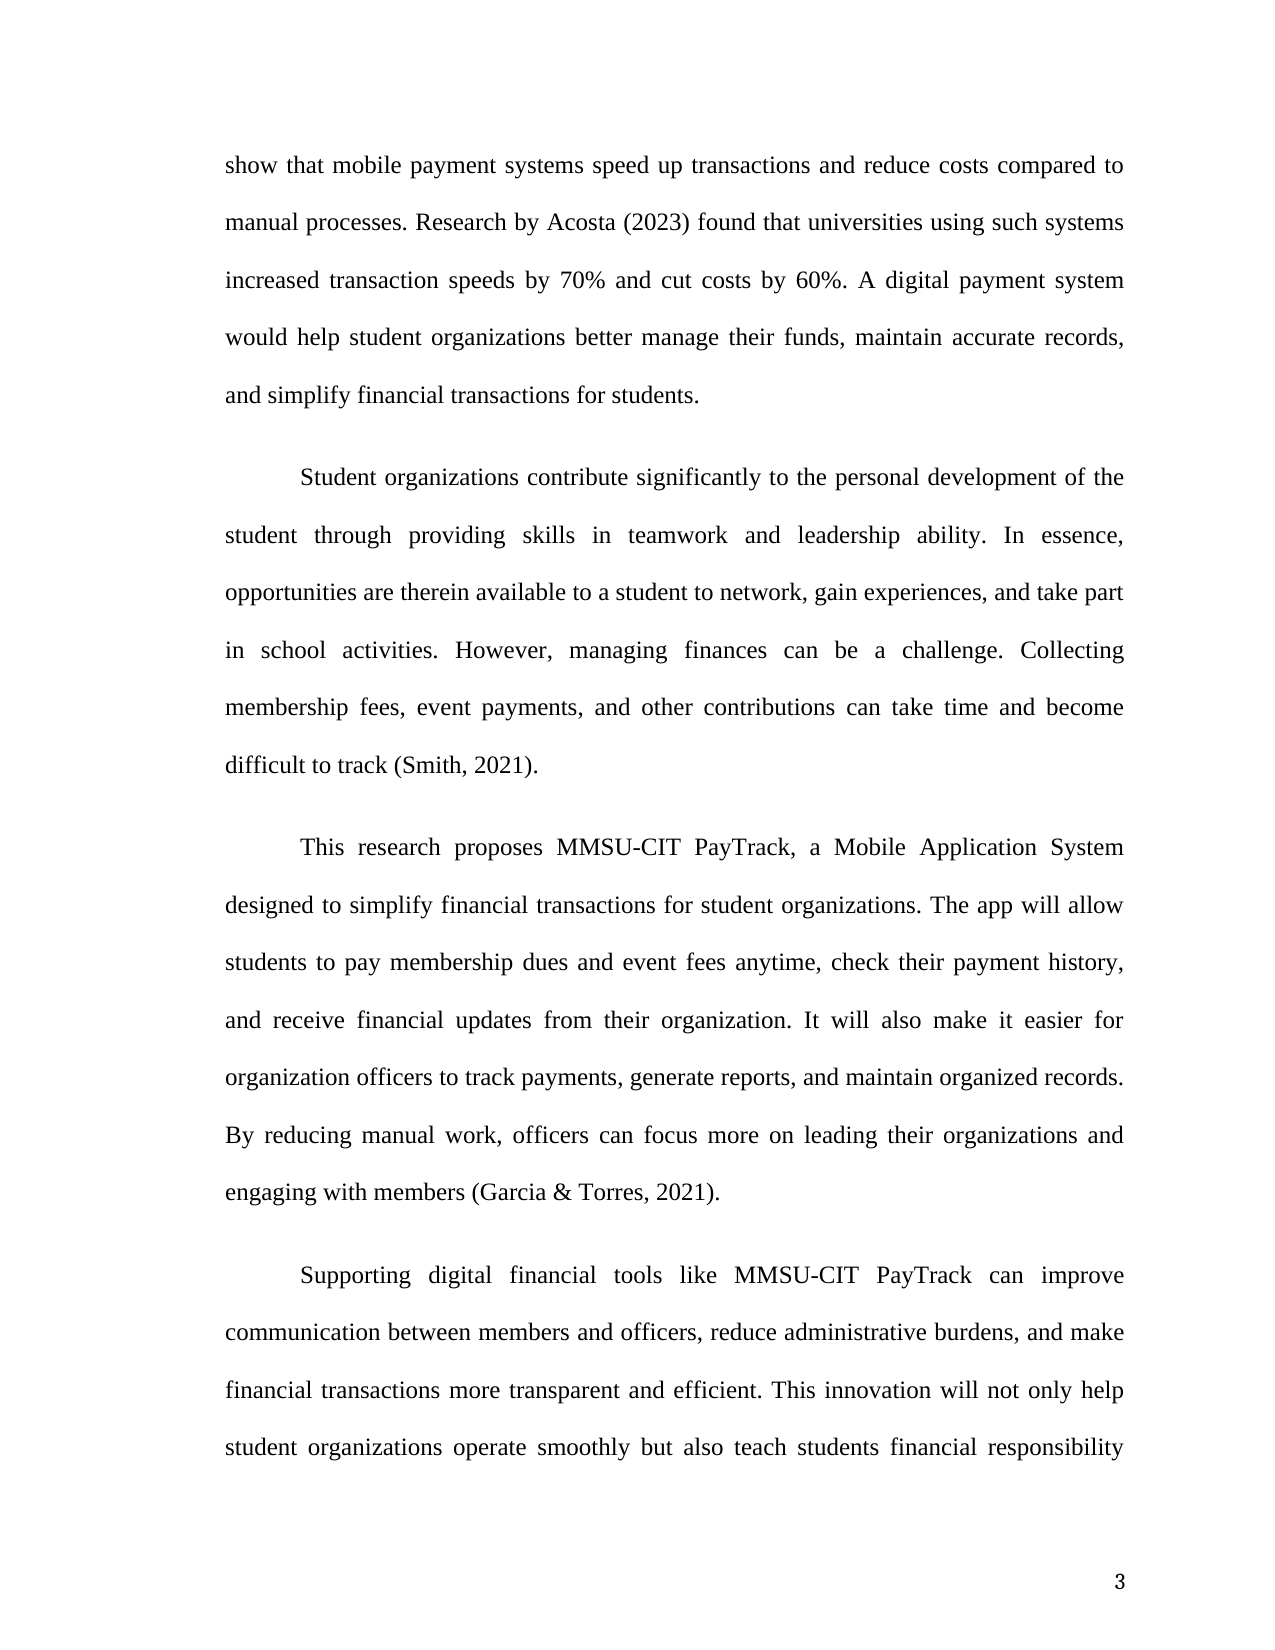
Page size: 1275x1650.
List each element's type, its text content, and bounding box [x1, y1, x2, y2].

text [225, 1260, 1125, 1461]
text Student organizations contribute significantly to the personal development of the student through providing skills in teamwork and leadership ability. In essence, opportunities are therein available to a student to network, gain experiences, and take part in school activities. However, managing finances can be a challenge. Collecting membership fees, event payments, and other contributions can take time and become difficult to track (Smith, 2021). [225, 462, 1125, 779]
text This research proposes MMSU-CIT PayTrack, a Mobile Application System designed to simplify financial transactions for student organizations. The app will allow students to pay membership dues and event fees anytime, check their payment history, and receive financial updates from their organization. It will also make it easier for organization officers to track payments, generate reports, and maintain organized records. By reducing manual work, officers can focus more on leading their organizations and engaging with members (Garcia & Torres, 2021). [225, 832, 1125, 1206]
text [225, 150, 1125, 409]
